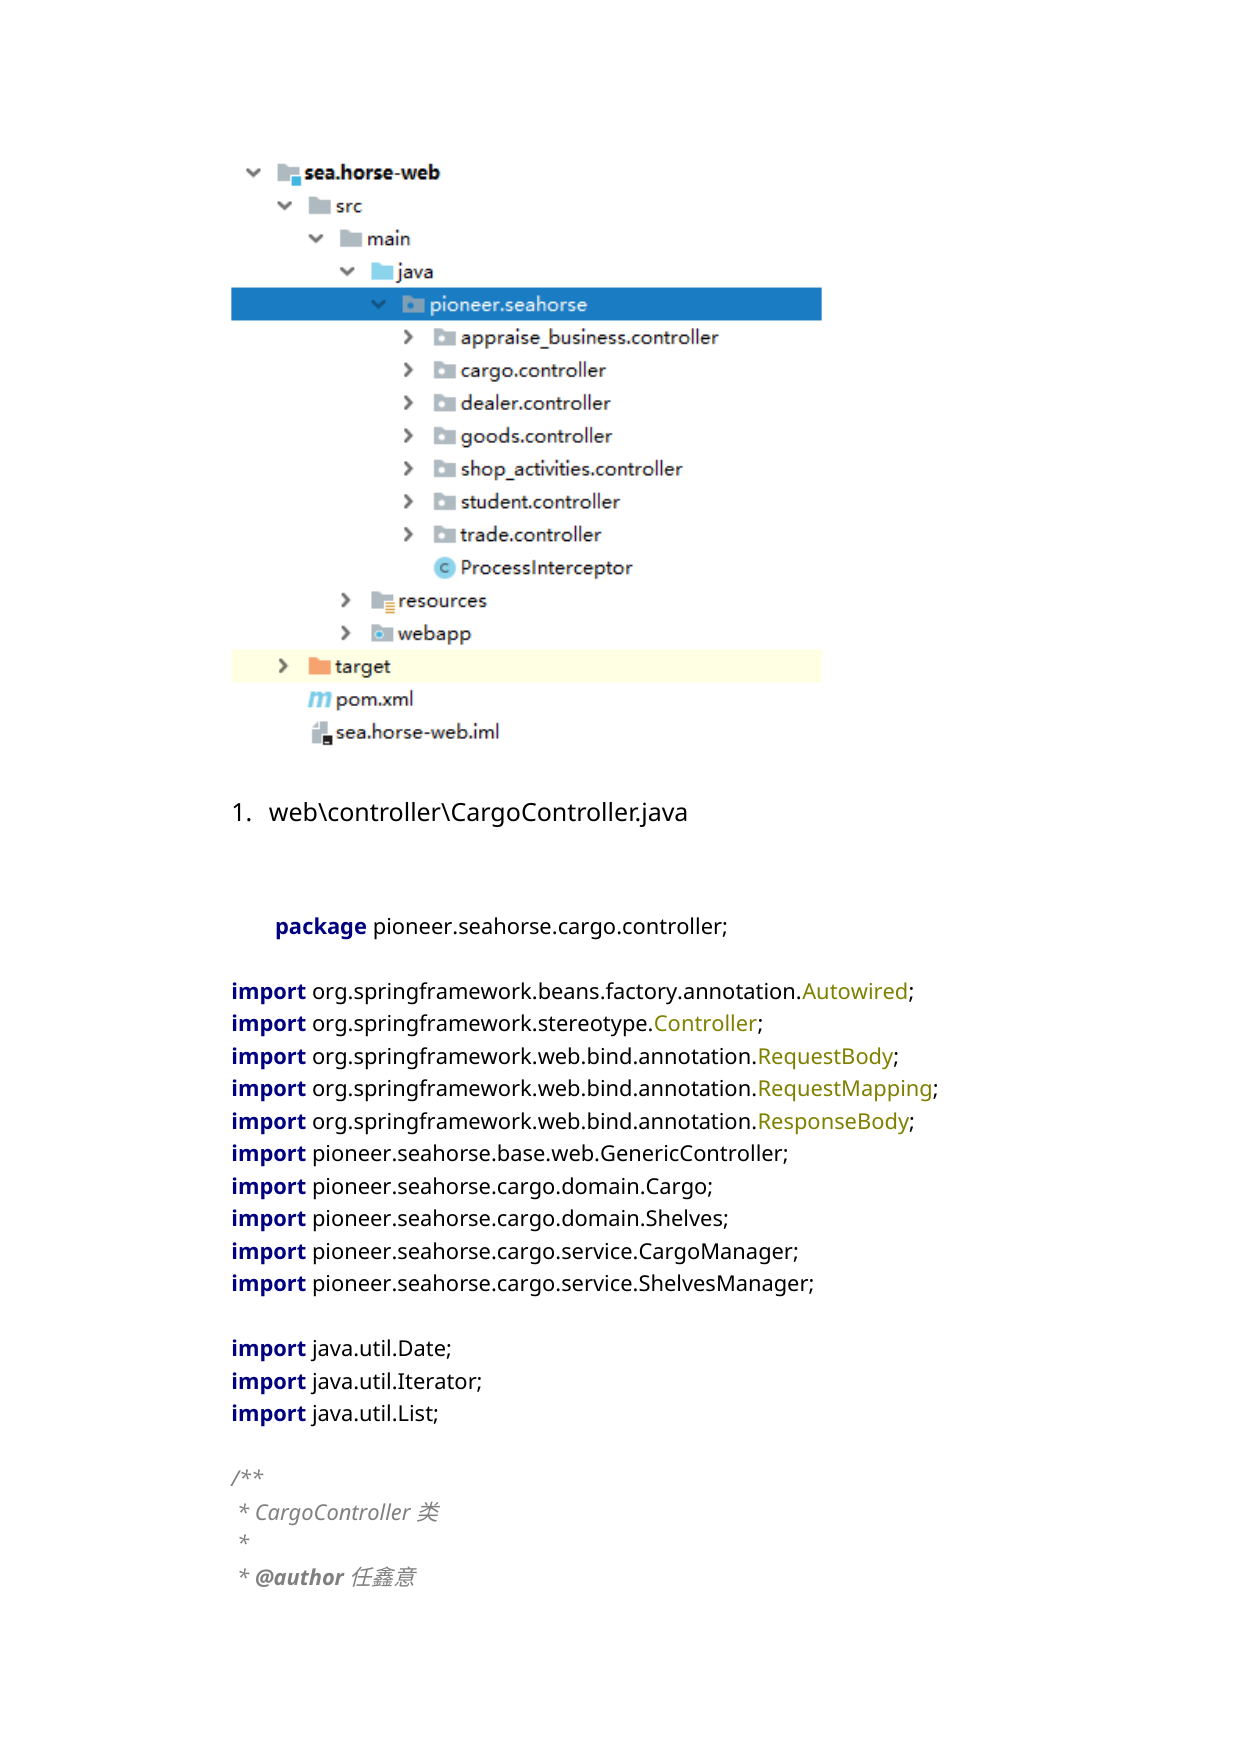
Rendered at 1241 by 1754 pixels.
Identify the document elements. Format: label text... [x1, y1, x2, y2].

list web\controller\CargoController.java [231, 779, 1053, 844]
picture [231, 162, 822, 753]
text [231, 909, 1053, 1592]
